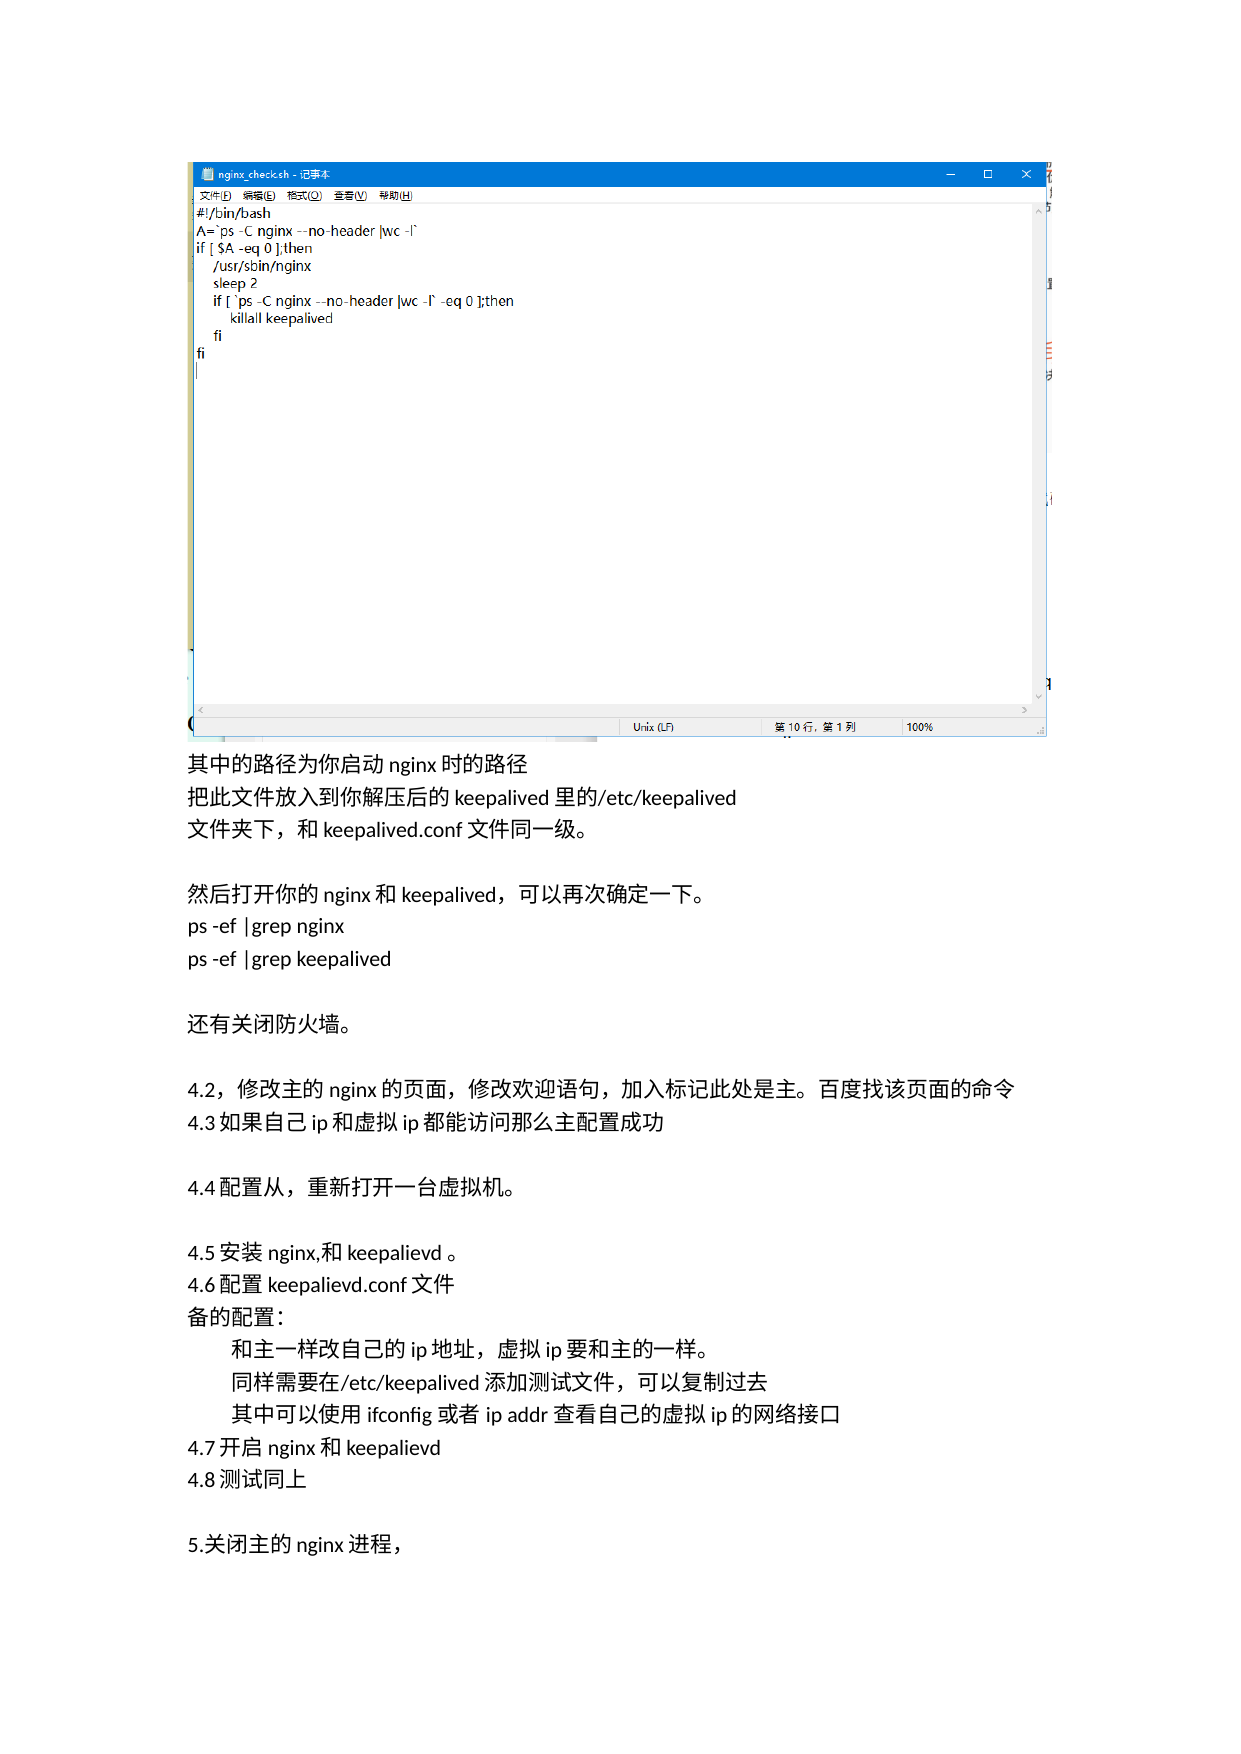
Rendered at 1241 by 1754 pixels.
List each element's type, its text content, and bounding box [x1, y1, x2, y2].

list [187, 1429, 1053, 1559]
list 文件夹下，和keepalived.conf文件同一级。 然后打开你的nginx和keepalived，可以再次确定一下。 ps -ef |grep nginx ps -ef |grep keepalived 还有关闭防火墙。 [187, 812, 1053, 1072]
list 4.5安装nginx,和keepalievd 。 4.6配置keepalievd.conf文件 备的配置： 和主一样改自己的ip地址，虚拟ip要和主的一样。 同样需要在/etc/keepalived添加测试文件，可以复制过去 其中可以使用ifconfig 或者 ip addr 查看自己的虚拟ip的网络接口 [187, 1202, 1053, 1429]
list 把此文件放入到你解压后的keepalived里的/etc/keepalived [187, 779, 1053, 812]
list 4.2，修改主的nginx的页面，修改欢迎语句，加入标记此处是主。百度找该页面的命令 4.3如果自己ip和虚拟ip都能访问那么主配置成功 4.4配置从，重新打开一台虚拟机。 [187, 1072, 1053, 1202]
picture [187, 162, 1052, 742]
list 其中的路径为你启动nginx时的路径 [187, 747, 1053, 779]
